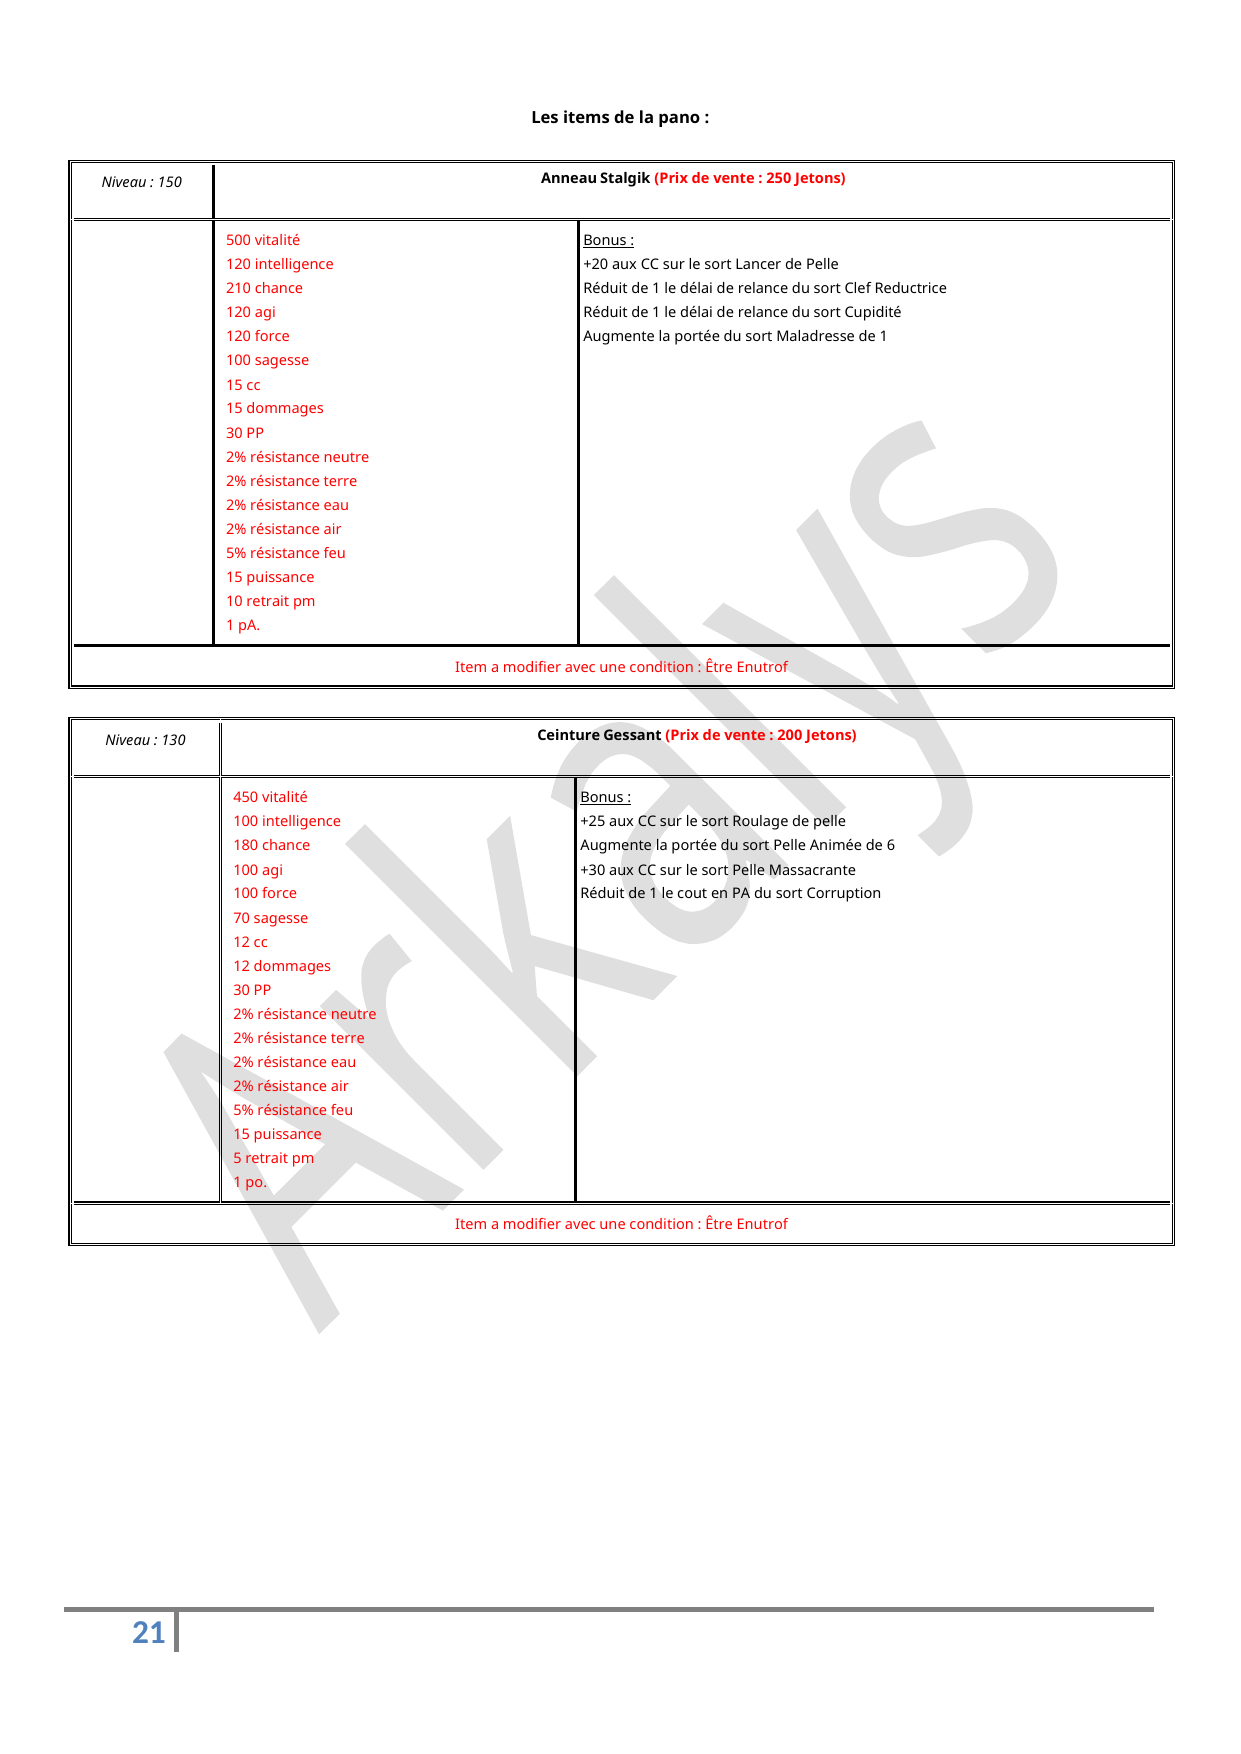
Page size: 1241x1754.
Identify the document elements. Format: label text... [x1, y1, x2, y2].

table_cell Item a modifier avec une condition : Être Enutrof [72, 644, 1172, 685]
table_cell 450 vitalité 100 intelligence 180 chance 100 agi 100 force 70 sagesse 12 cc 12 dommages 30 PP 2% résistance neutre 2% résistance terre 2% résistance eau 2% résistance air 5% résistance feu 15 puissance 5 retrait pm 1 po. [222, 778, 574, 1201]
text Les items de la pano : [75, 106, 1165, 129]
table_header Anneau Stalgik (Prix de vente : 250 Jetons) [213, 163, 1172, 217]
table_header Niveau : 130 [72, 720, 221, 775]
table_header Niveau : 150 [72, 163, 213, 217]
table_cell Bonus : +25 aux CC sur le sort Roulage de pelle Augmente la portée du sort Pelle Animée de 6 +30 aux CC sur le sort Pelle Massacrante Réduit de 1 le cout en PA du sort Corruption [575, 775, 1173, 1201]
table_cell Bonus : +20 aux CC sur le sort Lancer de Pelle Réduit de 1 le délai de relance du sort Clef Reductrice Réduit de 1 le délai de relance du sort Cupidité Augmente la portée du sort Maladresse de 1 [580, 218, 1172, 644]
table_cell Item a modifier avec une condition : Être Enutrof [72, 1201, 1172, 1243]
table_cell 500 vitalité 120 intelligence 210 chance 120 agi 120 force 100 sagesse 15 cc 15 dommages 30 PP 2% résistance neutre 2% résistance terre 2% résistance eau 2% résistance air 5% résistance feu 15 puissance 10 retrait pm 1 pA. [215, 221, 577, 644]
table_cell [72, 218, 212, 644]
table_cell [70, 775, 221, 1201]
table_header Ceinture Gessant (Prix de vente : 200 Jetons) [221, 720, 1172, 775]
